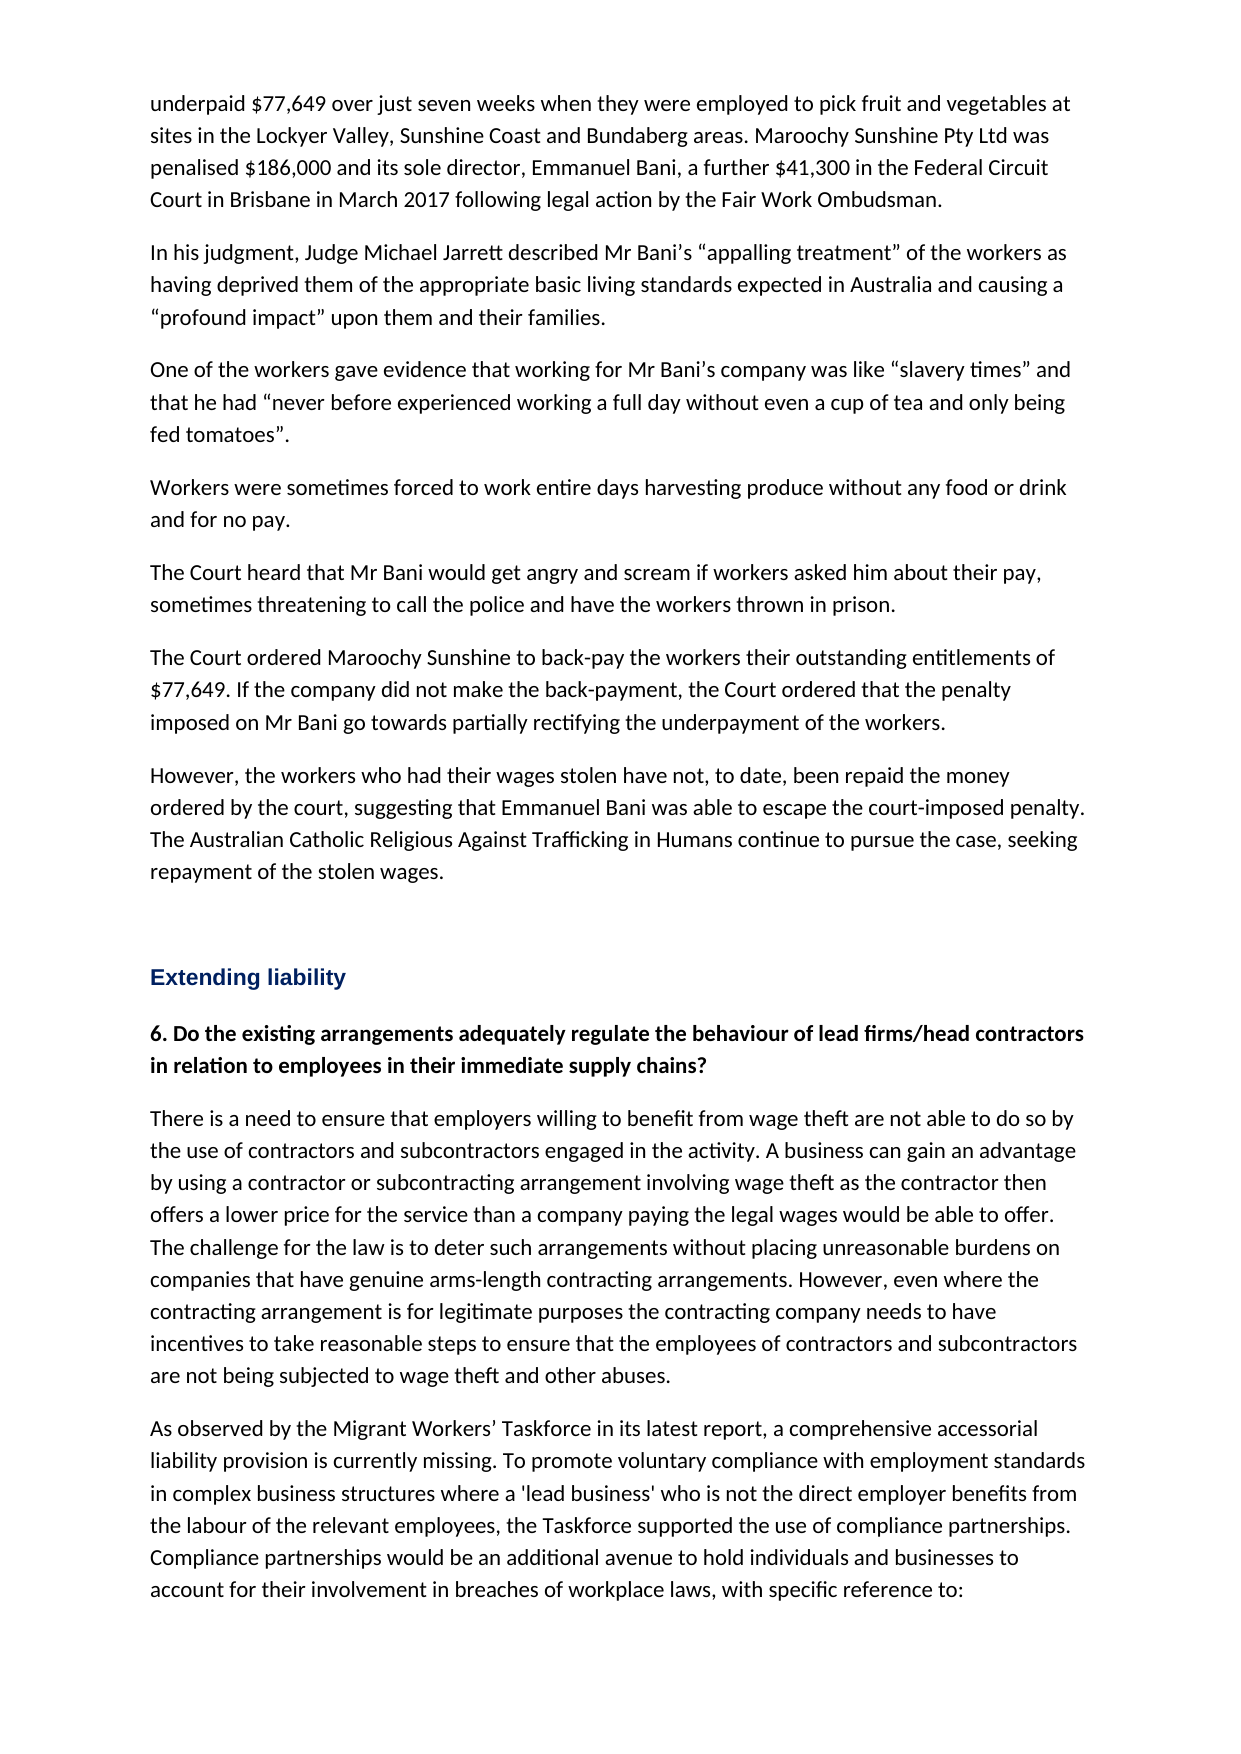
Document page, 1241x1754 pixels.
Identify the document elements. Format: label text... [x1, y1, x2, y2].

text The Court ordered Maroochy Sunshine to back-pay the workers their outstanding entitlements of $77,649. If the company did not make the back-payment, the Court ordered that the penalty imposed on Mr Bani go towards partially rectifying the underpayment of the workers. [150, 643, 1090, 736]
text However, the workers who had their wages stolen have not, to date, been repaid the money ordered by the court, suggesting that Emmanuel Bani was able to escape the court-imposed penalty. The Australian Catholic Religious Against Trafficking in Humans continue to pursue the case, seeking repayment of the stolen wages. [150, 761, 1090, 885]
text As observed by the Migrant Workers’ Taskforce in its latest report, a comprehensive accessorial liability provision is currently missing. To promote voluntary compliance with employment standards in complex business structures where a 'lead business' who is not the direct employer benefits from the labour of the relevant employees, the Taskforce supported the use of compliance partnerships. Compliance partnerships would be an additional avenue to hold individuals and businesses to account for their involvement in breaches of workplace laws, with specific reference to: [150, 1414, 1090, 1603]
text One of the workers gave evidence that working for Mr Bani’s company was like “slavery times” and that he had “never before experienced working a full day without even a cup of tea and only being fed tomatoes”. [150, 356, 1090, 448]
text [150, 89, 1090, 213]
text There is a need to ensure that employers willing to benefit from wage theft are not able to do so by the use of contractors and subcontractors engaged in the activity. A business can gain an advantage by using a contractor or subcontracting arrangement involving wage theft as the contractor then offers a lower price for the service than a company paying the legal wages would be able to offer. The challenge for the law is to deter such arrangements without placing unreasonable burdens on companies that have genuine arms-length contracting arrangements. However, even where the contracting arrangement is for legitimate purposes the contracting company needs to have incentives to take reasonable steps to ensure that the employees of contractors and subcontractors are not being subjected to wage theft and other abuses. [150, 1104, 1090, 1389]
text The Court heard that Mr Bani would get angry and scream if workers asked him about their pay, sometimes threatening to call the police and have the workers thrown in prison. [150, 558, 1090, 618]
text In his judgment, Judge Michael Jarrett described Mr Bani’s “appalling treatment” of the workers as having deprived them of the appropriate basic living standards expected in Australia and causing a “profound impact” upon them and their families. [150, 238, 1090, 331]
text Workers were sometimes forced to work entire days harvesting produce without any food or drink and for no pay. [150, 473, 1090, 533]
text 6. Do the existing arrangements adequately regulate the behaviour of lead firms/head contractors in relation to employees in their immediate supply chains? [150, 1019, 1090, 1079]
text Extending liability [150, 963, 1090, 990]
